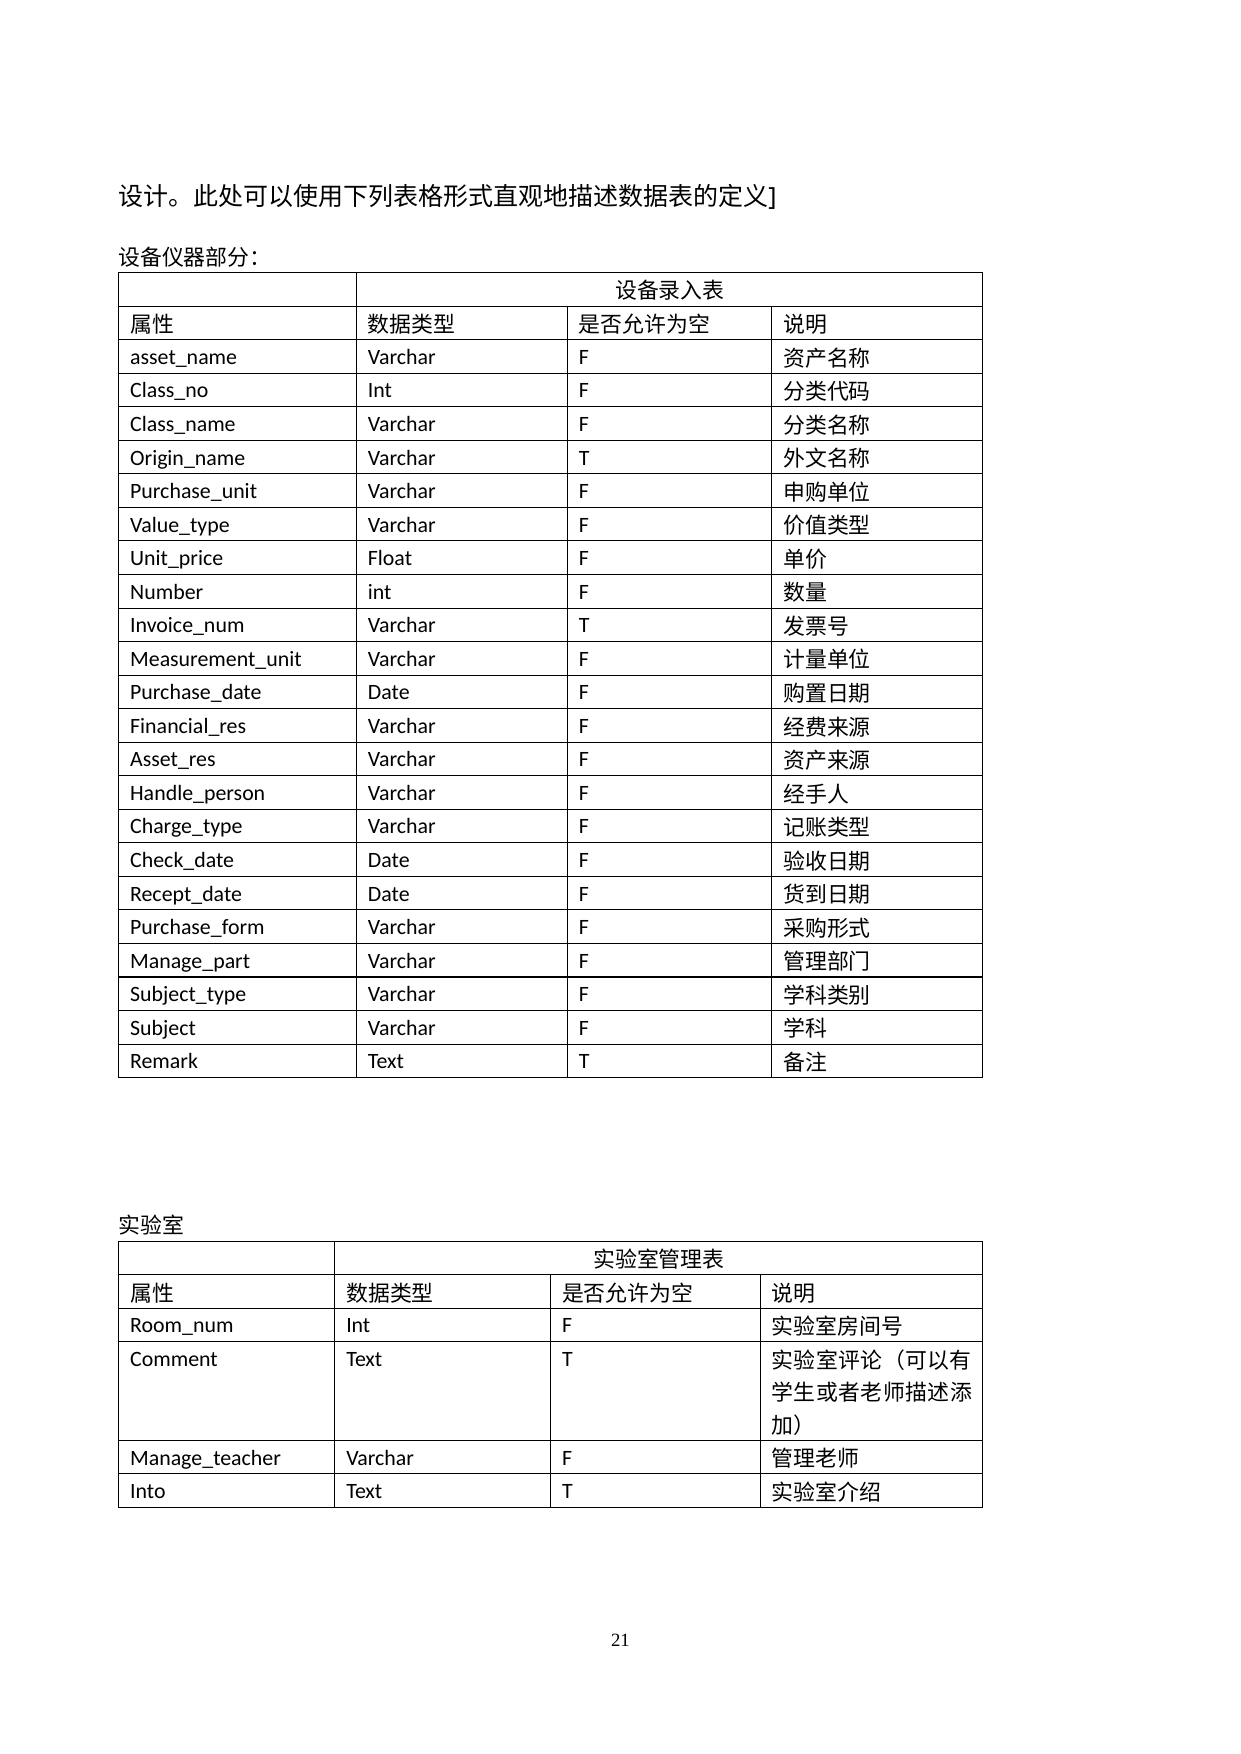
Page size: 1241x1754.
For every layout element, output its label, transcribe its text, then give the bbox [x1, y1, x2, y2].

table_cell Varchar [357, 642, 567, 674]
table_cell Varchar [357, 609, 567, 641]
table_cell Int [335, 1309, 550, 1341]
table_cell F [568, 508, 771, 540]
table_cell T [568, 441, 771, 473]
table_cell 资产来源 [772, 743, 982, 775]
table_cell F [568, 541, 771, 574]
table_cell F [568, 340, 771, 373]
table_cell F [568, 877, 771, 909]
table_header [119, 1242, 334, 1274]
table_cell Financial_res [119, 709, 356, 742]
table_cell Text [335, 1342, 550, 1440]
table_cell Varchar [357, 743, 567, 775]
table_cell Into [119, 1474, 334, 1507]
table_cell Room_num [119, 1309, 334, 1341]
table_header 设备录入表 [357, 273, 982, 306]
table_cell T [568, 1045, 771, 1077]
table_cell 管理老师 [761, 1441, 982, 1473]
table_cell 实验室房间号 [761, 1309, 982, 1341]
table_cell Purchase_form [119, 910, 356, 943]
table_cell 是否允许为空 [568, 307, 771, 339]
table_cell 分类名称 [772, 407, 982, 440]
table_cell Measurement_unit [119, 642, 356, 674]
table_cell Varchar [357, 441, 567, 473]
table_cell T [551, 1342, 760, 1440]
table_cell 单价 [772, 541, 982, 574]
table_cell Charge_type [119, 810, 356, 842]
table_cell 实验室评论（可以有学生或者老师描述添加） [761, 1342, 982, 1440]
table_cell 经手人 [772, 776, 982, 809]
table_header 实验室管理表 [335, 1242, 982, 1274]
table_cell 数据类型 [357, 307, 567, 339]
table_cell F [568, 978, 771, 1010]
table_cell F [568, 843, 771, 876]
table_cell 记账类型 [772, 810, 982, 842]
table_cell Unit_price [119, 541, 356, 574]
table_cell Class_no [119, 374, 356, 406]
table_cell 学科类别 [772, 978, 982, 1010]
table_cell Varchar [357, 474, 567, 507]
table_cell Asset_res [119, 743, 356, 775]
table_cell Date [357, 843, 567, 876]
table_cell F [568, 575, 771, 607]
table_cell 价值类型 [772, 508, 982, 540]
table_cell Varchar [357, 1011, 567, 1043]
table_cell Varchar [357, 810, 567, 842]
table_cell Varchar [357, 340, 567, 373]
table_cell 申购单位 [772, 474, 982, 507]
table_cell F [551, 1441, 760, 1473]
table_cell F [568, 474, 771, 507]
table_cell F [568, 374, 771, 406]
table_cell 验收日期 [772, 843, 982, 876]
table_cell F [568, 407, 771, 440]
table_cell Varchar [335, 1441, 550, 1473]
text 对放到数据库中管理的数据，要描述出表、表之间的关系、视图、触发器、储存过程接口等设计。此处可以使用下列表格形式直观地描述数据表的定义] [118, 162, 1122, 227]
table_cell F [568, 776, 771, 809]
table_cell Comment [119, 1342, 334, 1440]
table_cell 资产名称 [772, 340, 982, 373]
table_cell asset_name [119, 340, 356, 373]
table_cell 发票号 [772, 609, 982, 641]
table_cell int [357, 575, 567, 607]
table_cell Text [357, 1045, 567, 1077]
table_cell Class_name [119, 407, 356, 440]
table_cell Subject_type [119, 978, 356, 1010]
table_cell Varchar [357, 407, 567, 440]
table_cell Number [119, 575, 356, 607]
table_cell 说明 [761, 1275, 982, 1308]
table_cell 说明 [772, 307, 982, 339]
table_cell Remark [119, 1045, 356, 1077]
table_cell 分类代码 [772, 374, 982, 406]
table_cell Varchar [357, 910, 567, 943]
table_cell Date [357, 676, 567, 708]
table_cell Varchar [357, 709, 567, 742]
table_cell Manage_teacher [119, 1441, 334, 1473]
table_header [119, 273, 356, 306]
table_cell 实验室介绍 [761, 1474, 982, 1507]
table_cell F [568, 676, 771, 708]
table_cell 属性 [119, 1275, 334, 1308]
table_cell Varchar [357, 508, 567, 540]
table_cell F [568, 743, 771, 775]
text 实验室 [118, 1208, 1122, 1241]
table_cell 属性 [119, 307, 356, 339]
table_cell 计量单位 [772, 642, 982, 674]
table_cell 采购形式 [772, 910, 982, 943]
table_cell 学科 [772, 1011, 982, 1043]
table_cell Invoice_num [119, 609, 356, 641]
table_cell Check_date [119, 843, 356, 876]
table_cell Origin_name [119, 441, 356, 473]
table_cell Subject [119, 1011, 356, 1043]
table_cell F [551, 1309, 760, 1341]
table_cell F [568, 810, 771, 842]
table_cell F [568, 910, 771, 943]
table_cell Value_type [119, 508, 356, 540]
table_cell Date [357, 877, 567, 909]
table_cell 购置日期 [772, 676, 982, 708]
table_cell Varchar [357, 944, 567, 976]
table_cell 经费来源 [772, 709, 982, 742]
table_cell F [568, 944, 771, 976]
table_cell 数量 [772, 575, 982, 607]
table_cell 货到日期 [772, 877, 982, 909]
table_cell F [568, 1011, 771, 1043]
table_cell 备注 [772, 1045, 982, 1077]
table_cell Int [357, 374, 567, 406]
table_cell Handle_person [119, 776, 356, 809]
text 设备仪器部分： [118, 239, 1122, 272]
table_cell Recept_date [119, 877, 356, 909]
table_cell 是否允许为空 [551, 1275, 760, 1308]
table_cell 管理部门 [772, 944, 982, 976]
table_cell T [551, 1474, 760, 1507]
table_cell Varchar [357, 978, 567, 1010]
table_cell Float [357, 541, 567, 574]
table_cell Manage_part [119, 944, 356, 976]
table_cell 数据类型 [335, 1275, 550, 1308]
table_cell 外文名称 [772, 441, 982, 473]
table_cell Varchar [357, 776, 567, 809]
table_cell T [568, 609, 771, 641]
table_cell Text [335, 1474, 550, 1507]
table_cell Purchase_unit [119, 474, 356, 507]
table_cell F [568, 642, 771, 674]
table_cell F [568, 709, 771, 742]
table_cell Purchase_date [119, 676, 356, 708]
